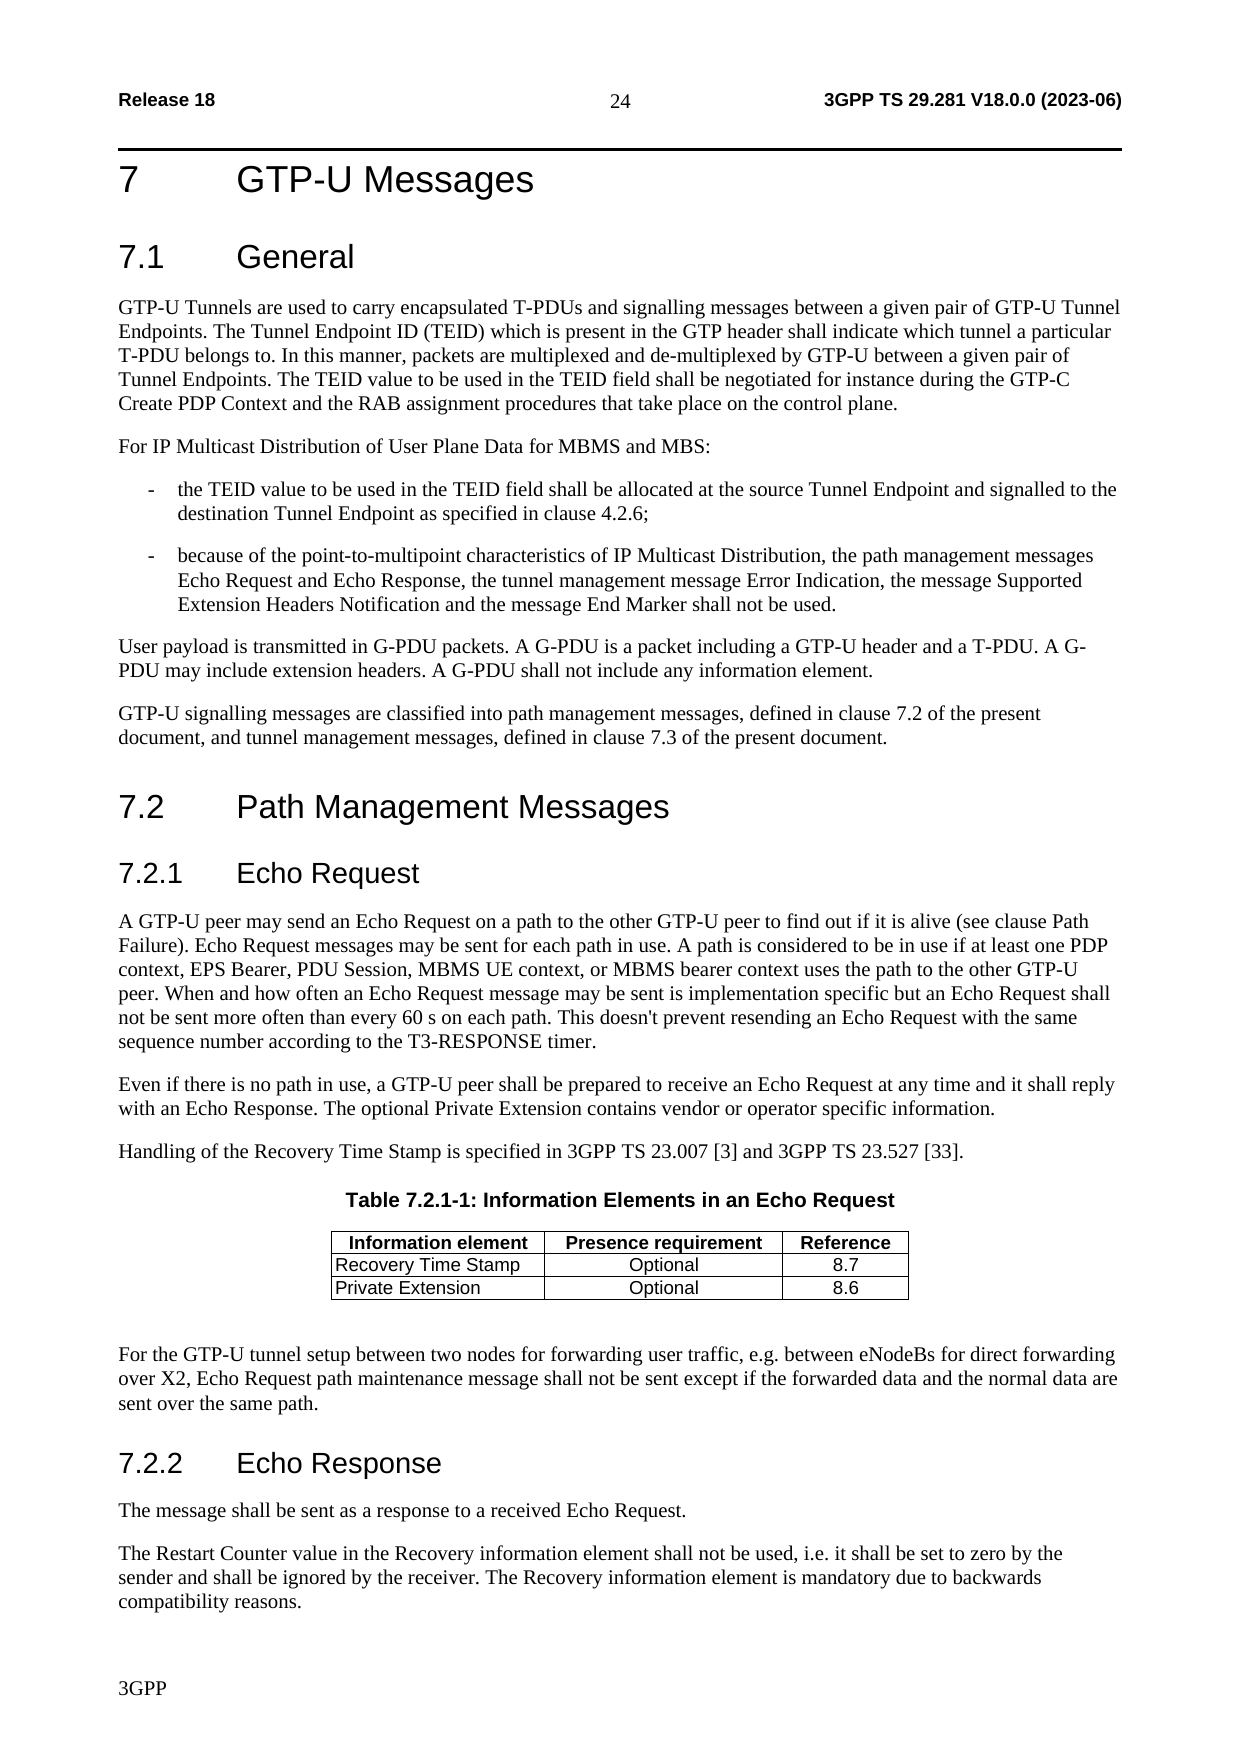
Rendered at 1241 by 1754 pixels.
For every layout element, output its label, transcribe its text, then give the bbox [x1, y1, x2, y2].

text The Restart Counter value in the Recovery information element shall not be used, i.e. it shall be set to zero by the sender and shall be ignored by the receiver. The Recovery information element is mandatory due to backwards compatibility reasons. [118, 1541, 1122, 1613]
table_cell Private Extension [332, 1277, 544, 1298]
table_header Information element [332, 1232, 544, 1253]
subtitle 7.2 Path Management Messages [118, 787, 1122, 825]
subtitle 7.2.2 Echo Response [118, 1446, 1122, 1479]
table_header Reference [783, 1232, 908, 1253]
table_cell 8.6 [783, 1277, 908, 1298]
subtitle 7.1 General [118, 237, 1122, 276]
text Even if there is no path in use, a GTP-U peer shall be prepared to receive an Echo Request at any time and it shall reply with an Echo Response. The optional Private Extension contains vendor or operator specific information. [118, 1072, 1122, 1120]
text GTP-U Tunnels are used to carry encapsulated T-PDUs and signalling messages between a given pair of GTP-U Tunnel Endpoints. The Tunnel Endpoint ID (TEID) which is present in the GTP header shall indicate which tunnel a particular T-PDU belongs to. In this manner, packets are multiplexed and de-multiplexed by GTP-U between a given pair of Tunnel Endpoints. The TEID value to be used in the TEID field shall be negotiated for instance during the GTP-C Create PDP Context and the RAB assignment procedures that take place on the control plane. [118, 295, 1122, 415]
table_cell 8.7 [783, 1254, 908, 1276]
table_cell Optional [545, 1277, 782, 1298]
subtitle 7.2.1 Echo Request [118, 857, 1122, 890]
table_cell Recovery Time Stamp [332, 1254, 544, 1276]
text User payload is transmitted in G-PDU packets. A G-PDU is a packet including a GTP-U header and a T-PDU. A G-PDU may include extension headers. A G-PDU shall not include any information element. [118, 634, 1122, 682]
text - because of the point-to-multipoint characteristics of IP Multicast Distribution, the path management messages Echo Request and Echo Response, the tunnel management message Error Indication, the message Supported Extension Headers Notification and the message End Marker shall not be used. [148, 543, 1122, 616]
subtitle 7 GTP-U Messages [118, 151, 1122, 200]
text - the TEID value to be used in the TEID field shall be allocated at the source Tunnel Endpoint and signalled to the destination Tunnel Endpoint as specified in clause 4.2.6; [148, 477, 1122, 525]
text The message shall be sent as a response to a received Echo Request. [118, 1498, 1122, 1522]
table_cell Optional [545, 1254, 782, 1276]
text Table 7.2.1-1: Information Elements in an Echo Request [118, 1188, 1122, 1212]
text For the GTP-U tunnel setup between two nodes for forwarding user traffic, e.g. between eNodeBs for direct forwarding over X2, Echo Request path maintenance message shall not be sent except if the forwarded data and the normal data are sent over the same path. [118, 1342, 1122, 1414]
text A GTP-U peer may send an Echo Request on a path to the other GTP-U peer to find out if it is alive (see clause Path Failure). Echo Request messages may be sent for each path in use. A path is considered to be in use if at least one PDP context, EPS Bearer, PDU Session, MBMS UE context, or MBMS bearer context uses the path to the other GTP-U peer. When and how often an Echo Request message may be sent is implementation specific but an Echo Request shall not be sent more often than every 60 s on each path. This doesn't prevent resending an Echo Request with the same sequence number according to the T3-RESPONSE timer. [118, 909, 1122, 1053]
text GTP-U signalling messages are classified into path management messages, defined in clause 7.2 of the present document, and tunnel management messages, defined in clause 7.3 of the present document. [118, 701, 1122, 749]
text Handling of the Recovery Time Stamp is specified in 3GPP TS 23.007 [3] and 3GPP TS 23.527 [33]. [118, 1139, 1122, 1163]
table_header Presence requirement [545, 1232, 782, 1253]
text For IP Multicast Distribution of User Plane Data for MBMS and MBS: [118, 434, 1122, 458]
